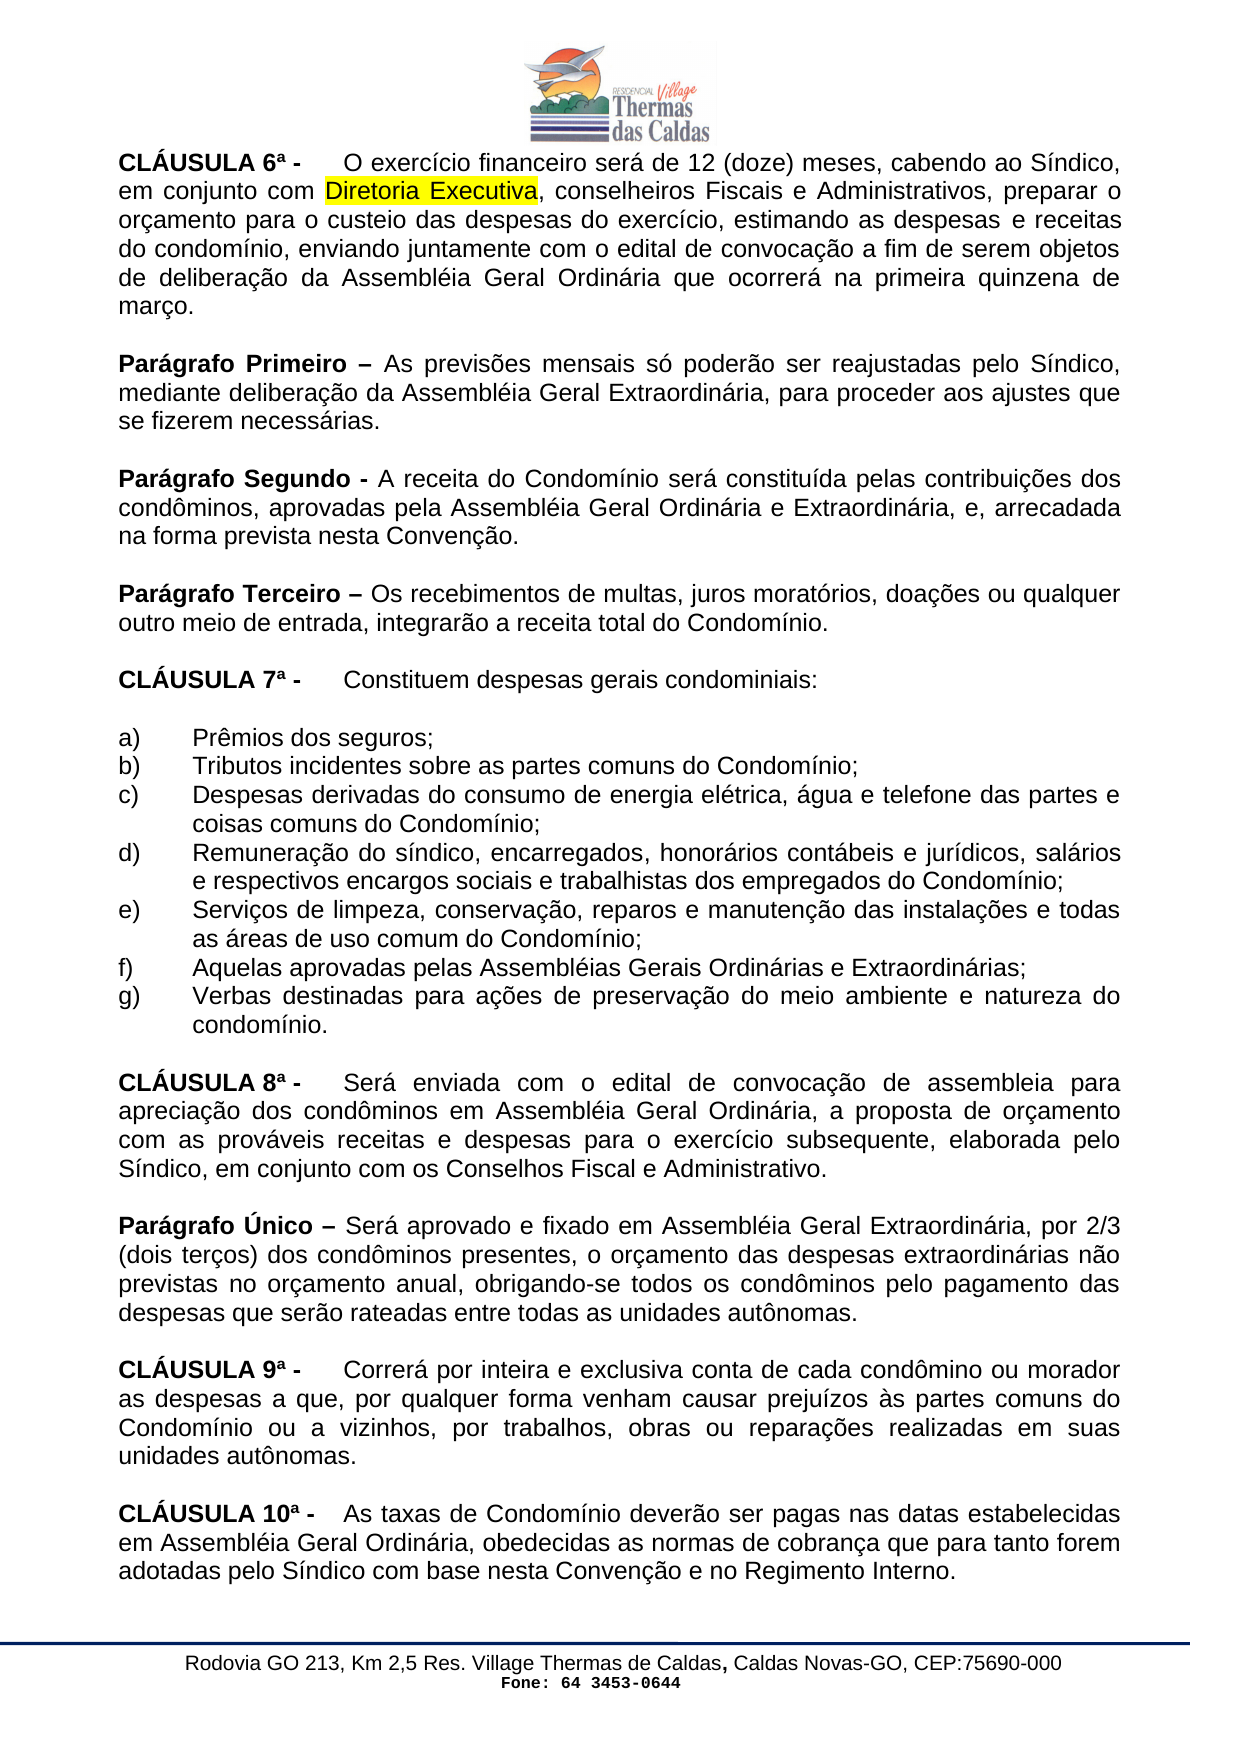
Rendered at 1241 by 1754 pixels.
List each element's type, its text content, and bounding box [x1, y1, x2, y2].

text Parágrafo Primeiro – As previsões mensais só poderão ser reajustadas pelo Síndico, mediante deliberação da Assembléia Geral Extraordinária, para proceder aos ajustes que se fizerem necessárias. [118, 349, 1122, 435]
list As taxas de Condomínio deverão ser pagas nas datas estabelecidas em Assembléia Geral Ordinária, obedecidas as normas de cobrança que para tanto forem adotadas pelo Síndico com base nesta Convenção e no Regimento Interno. [118, 1499, 1122, 1585]
text Parágrafo Único – Será aprovado e fixado em Assembléia Geral Extraordinária, por 2/3 (dois terços) dos condôminos presentes, o orçamento das despesas extraordinárias não previstas no orçamento anual, obrigando-se todos os condôminos pelo pagamento das despesas que serão rateadas entre todas as unidades autônomas. [118, 1211, 1122, 1326]
list Verbas destinadas para ações de preservação do meio ambiente e natureza do condomínio. [118, 981, 1122, 1039]
picture [524, 41, 717, 146]
text Parágrafo Segundo - A receita do Condomínio será constituída pelas contribuições dos condôminos, aprovadas pela Assembléia Geral Ordinária e Extraordinária, e, arrecadada na forma prevista nesta Convenção. [118, 464, 1122, 550]
list O exercício financeiro será de 12 (doze) meses, cabendo ao Síndico, em conjunto com Diretoria Executiva, conselheiros Fiscais e Administrativos, preparar o orçamento para o custeio das despesas do exercício, estimando as despesas e receitas do condomínio, enviando juntamente com o edital de convocação a fim de serem objetos de deliberação da Assembléia Geral Ordinária que ocorrerá na primeira quinzena de março. [118, 148, 1122, 320]
list Será enviada com o edital de convocação de assembleia para apreciação dos condôminos em Assembléia Geral Ordinária, a proposta de orçamento com as prováveis receitas e despesas para o exercício subsequente, elaborada pelo Síndico, em conjunto com os Conselhos Fiscal e Administrativo. [118, 1068, 1122, 1183]
list Remuneração do síndico, encarregados, honorários contábeis e jurídicos, salários e respectivos encargos sociais e trabalhistas dos empregados do Condomínio; [118, 838, 1122, 895]
list Constituem despesas gerais condominiais: [118, 665, 1122, 694]
list Correrá por inteira e exclusiva conta de cada condômino ou morador as despesas a que, por qualquer forma venham causar prejuízos às partes comuns do Condomínio ou a vizinhos, por trabalhos, obras ou reparações realizadas em suas unidades autônomas. [118, 1355, 1122, 1470]
list Despesas derivadas do consumo de energia elétrica, água e telefone das partes e coisas comuns do Condomínio; [118, 780, 1122, 838]
text Parágrafo Terceiro – Os recebimentos de multas, juros moratórios, doações ou qualquer outro meio de entrada, integrarão a receita total do Condomínio. [118, 579, 1122, 636]
list Aquelas aprovadas pelas Assembléias Gerais Ordinárias e Extraordinárias; [118, 953, 1122, 981]
list Serviços de limpeza, conservação, reparos e manutenção das instalações e todas as áreas de uso comum do Condomínio; [118, 895, 1122, 953]
list Tributos incidentes sobre as partes comuns do Condomínio; [118, 751, 1122, 780]
list Prêmios dos seguros; [118, 723, 1122, 751]
